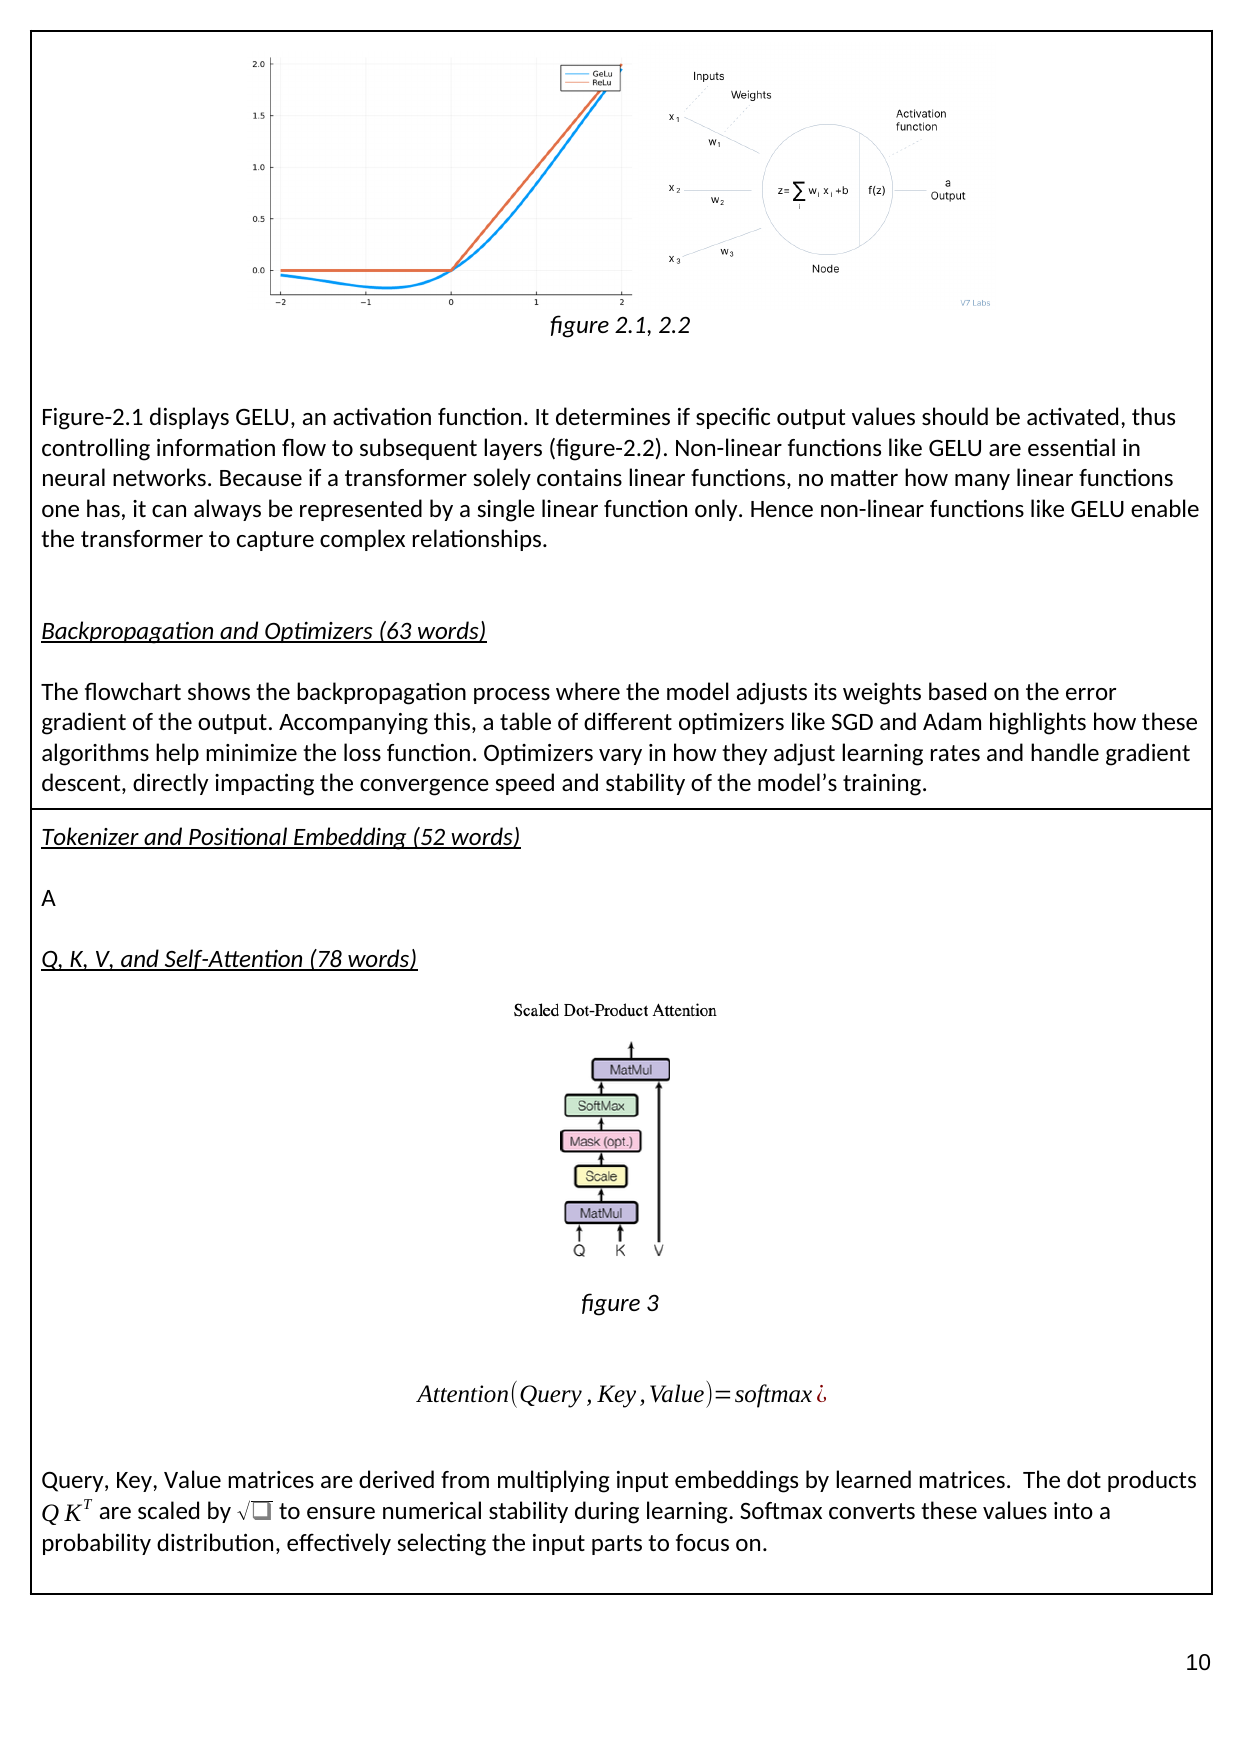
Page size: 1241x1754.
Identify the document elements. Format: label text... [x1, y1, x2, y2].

picture [247, 42, 996, 310]
picture [483, 973, 759, 1288]
